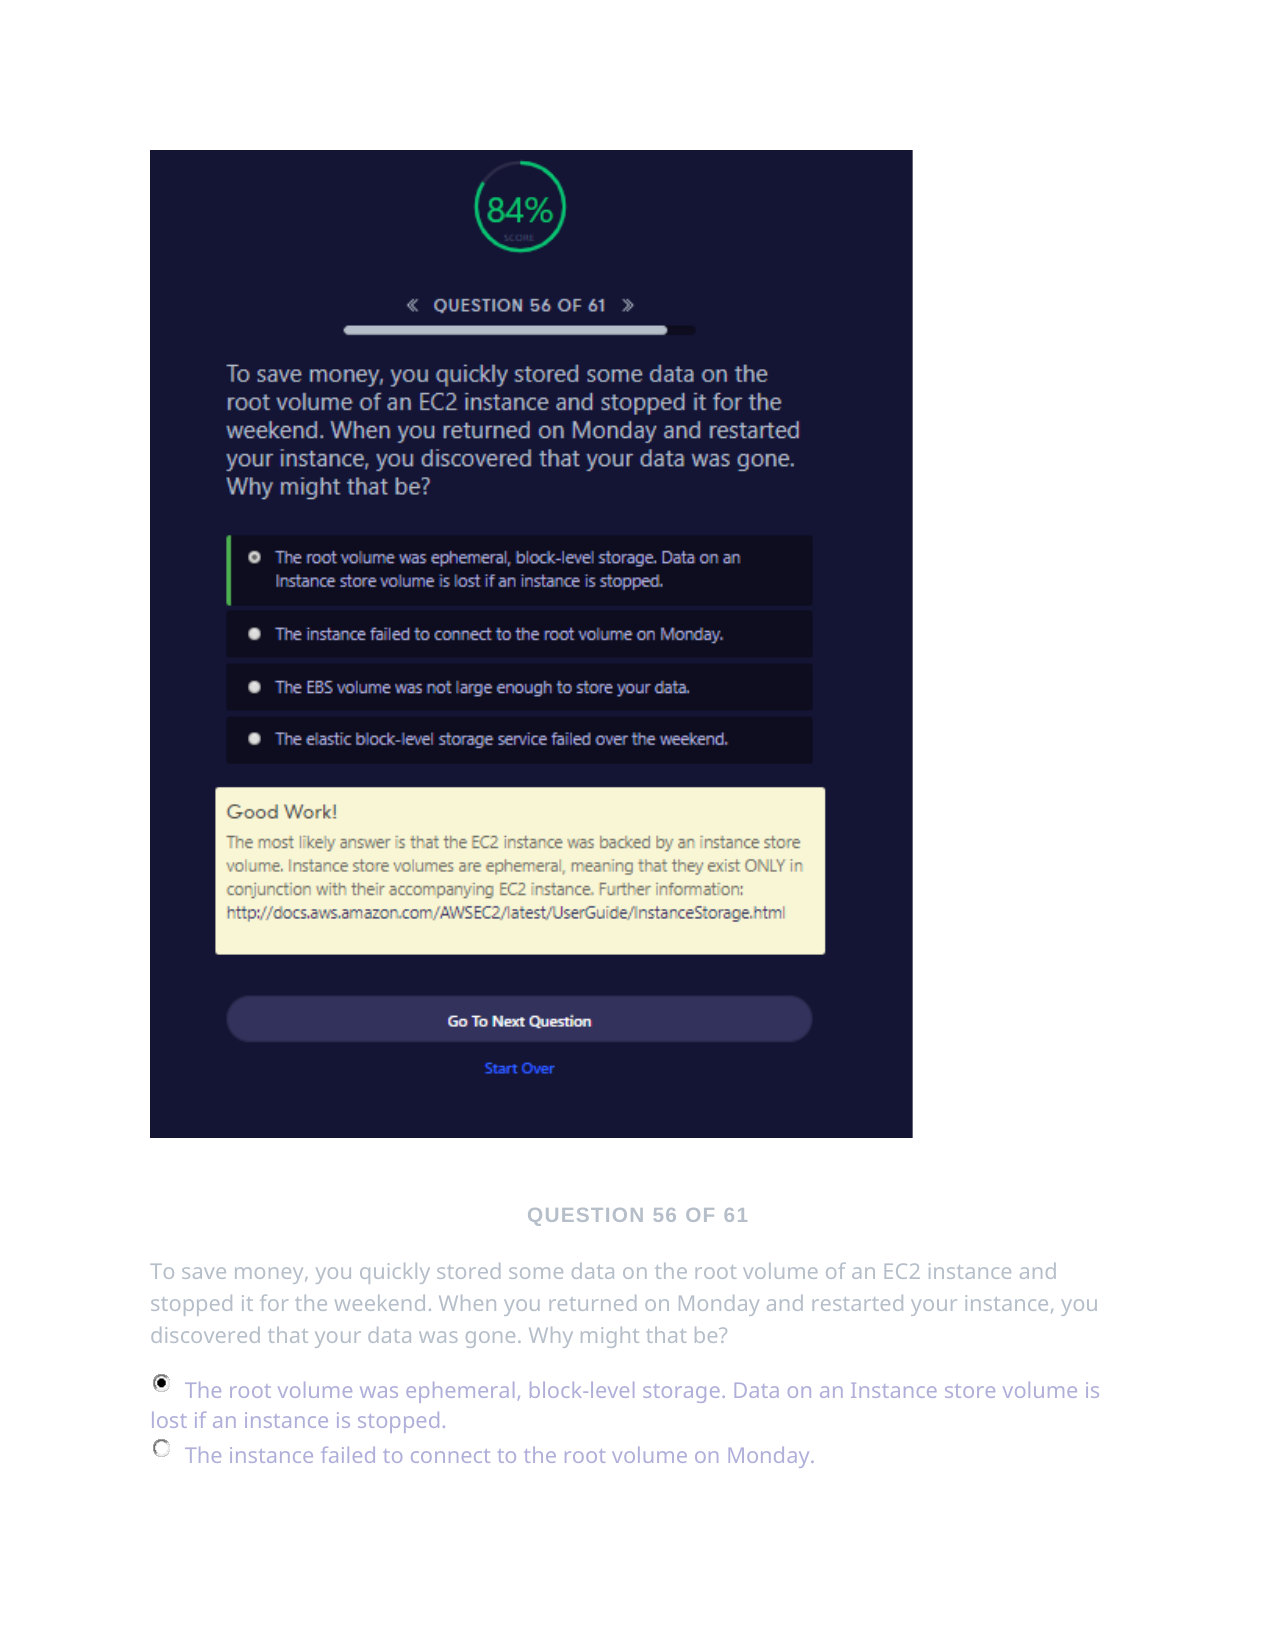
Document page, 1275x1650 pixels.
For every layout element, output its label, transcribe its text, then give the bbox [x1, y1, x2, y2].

text To save money, you quickly stored some data on the root volume of an EC2 instance and stopped it for the weekend. When you returned on Monday and restarted your instance, you discovered that your data was gone. Why might that be? [150, 1256, 1125, 1350]
text The root volume was ephemeral, block-level storage. Data on an Instance store volume is lost if an instance is stopped. [150, 1369, 1125, 1435]
text The instance failed to connect to the root volume on Monday. [150, 1435, 1125, 1470]
subtitle QUESTION 56 OF 61 [150, 1203, 1125, 1227]
picture [150, 150, 913, 1138]
